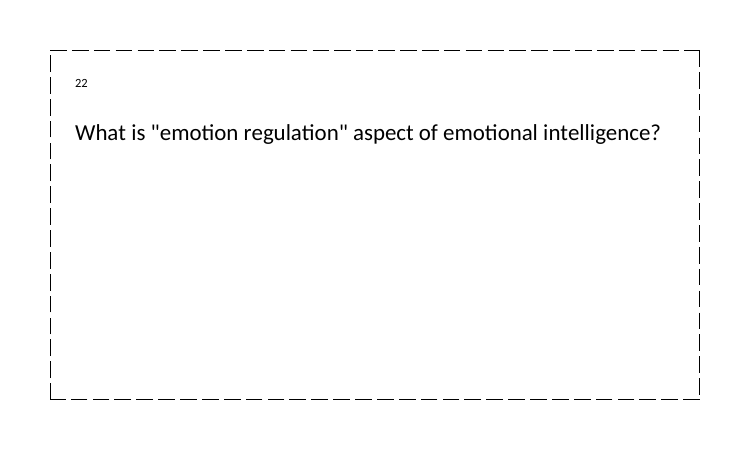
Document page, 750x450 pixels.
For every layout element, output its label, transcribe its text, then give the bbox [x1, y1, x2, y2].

text What is "emotion regulation" aspect of emotional intelligence? [75, 118, 675, 146]
